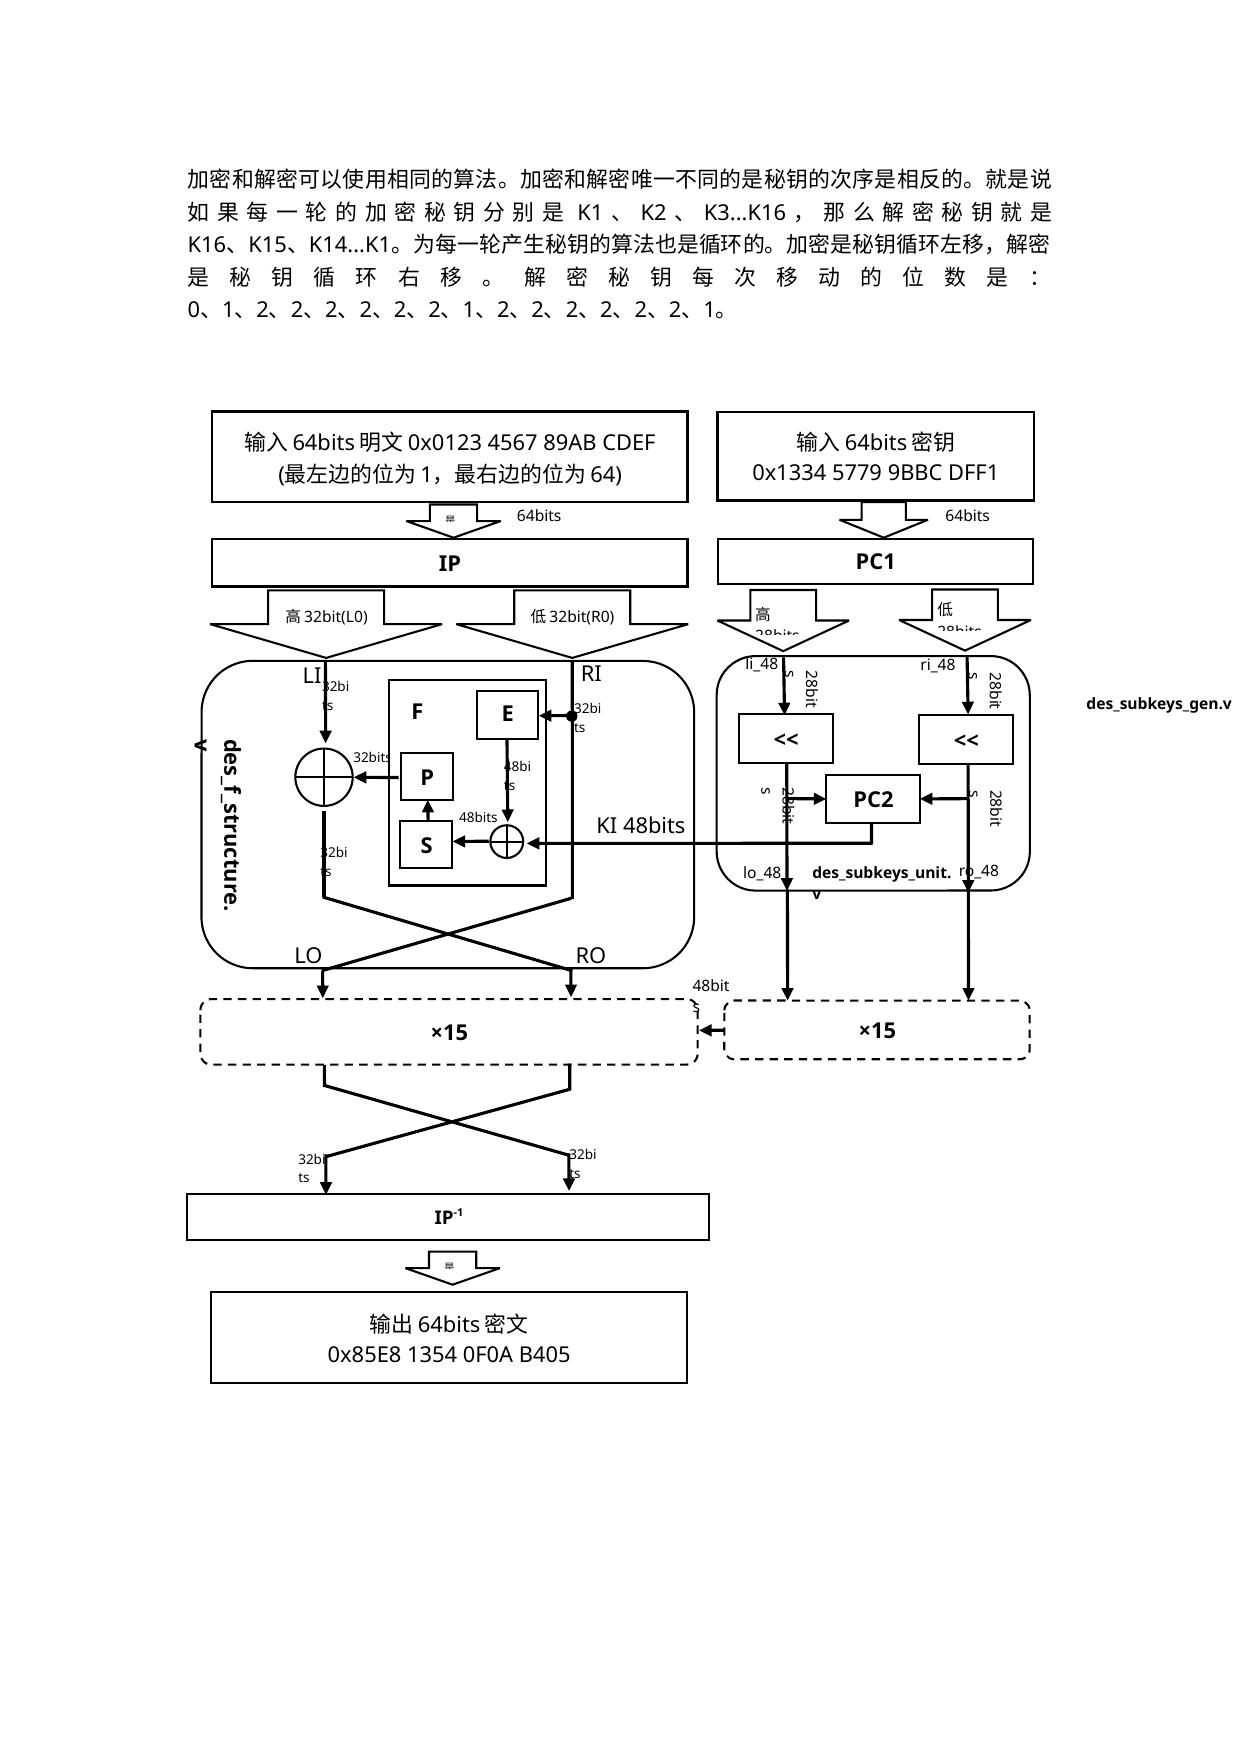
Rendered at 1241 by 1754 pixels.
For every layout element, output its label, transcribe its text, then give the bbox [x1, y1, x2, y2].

text 加密和解密可以使用相同的算法。加密和解密唯一不同的是秘钥的次序是相反的。就是说如果每一轮的加密秘钥分别是K1、K2、K3...K16，那么解密秘钥就是K16、K15、K14...K1。为每一轮产生秘钥的算法也是循环的。加密是秘钥循环左移，解密是秘钥循环右移。解密秘钥每次移动的位数是：0、1、2、2、2、2、2、2、1、2、2、2、2、2、2、1。 [187, 162, 1053, 324]
